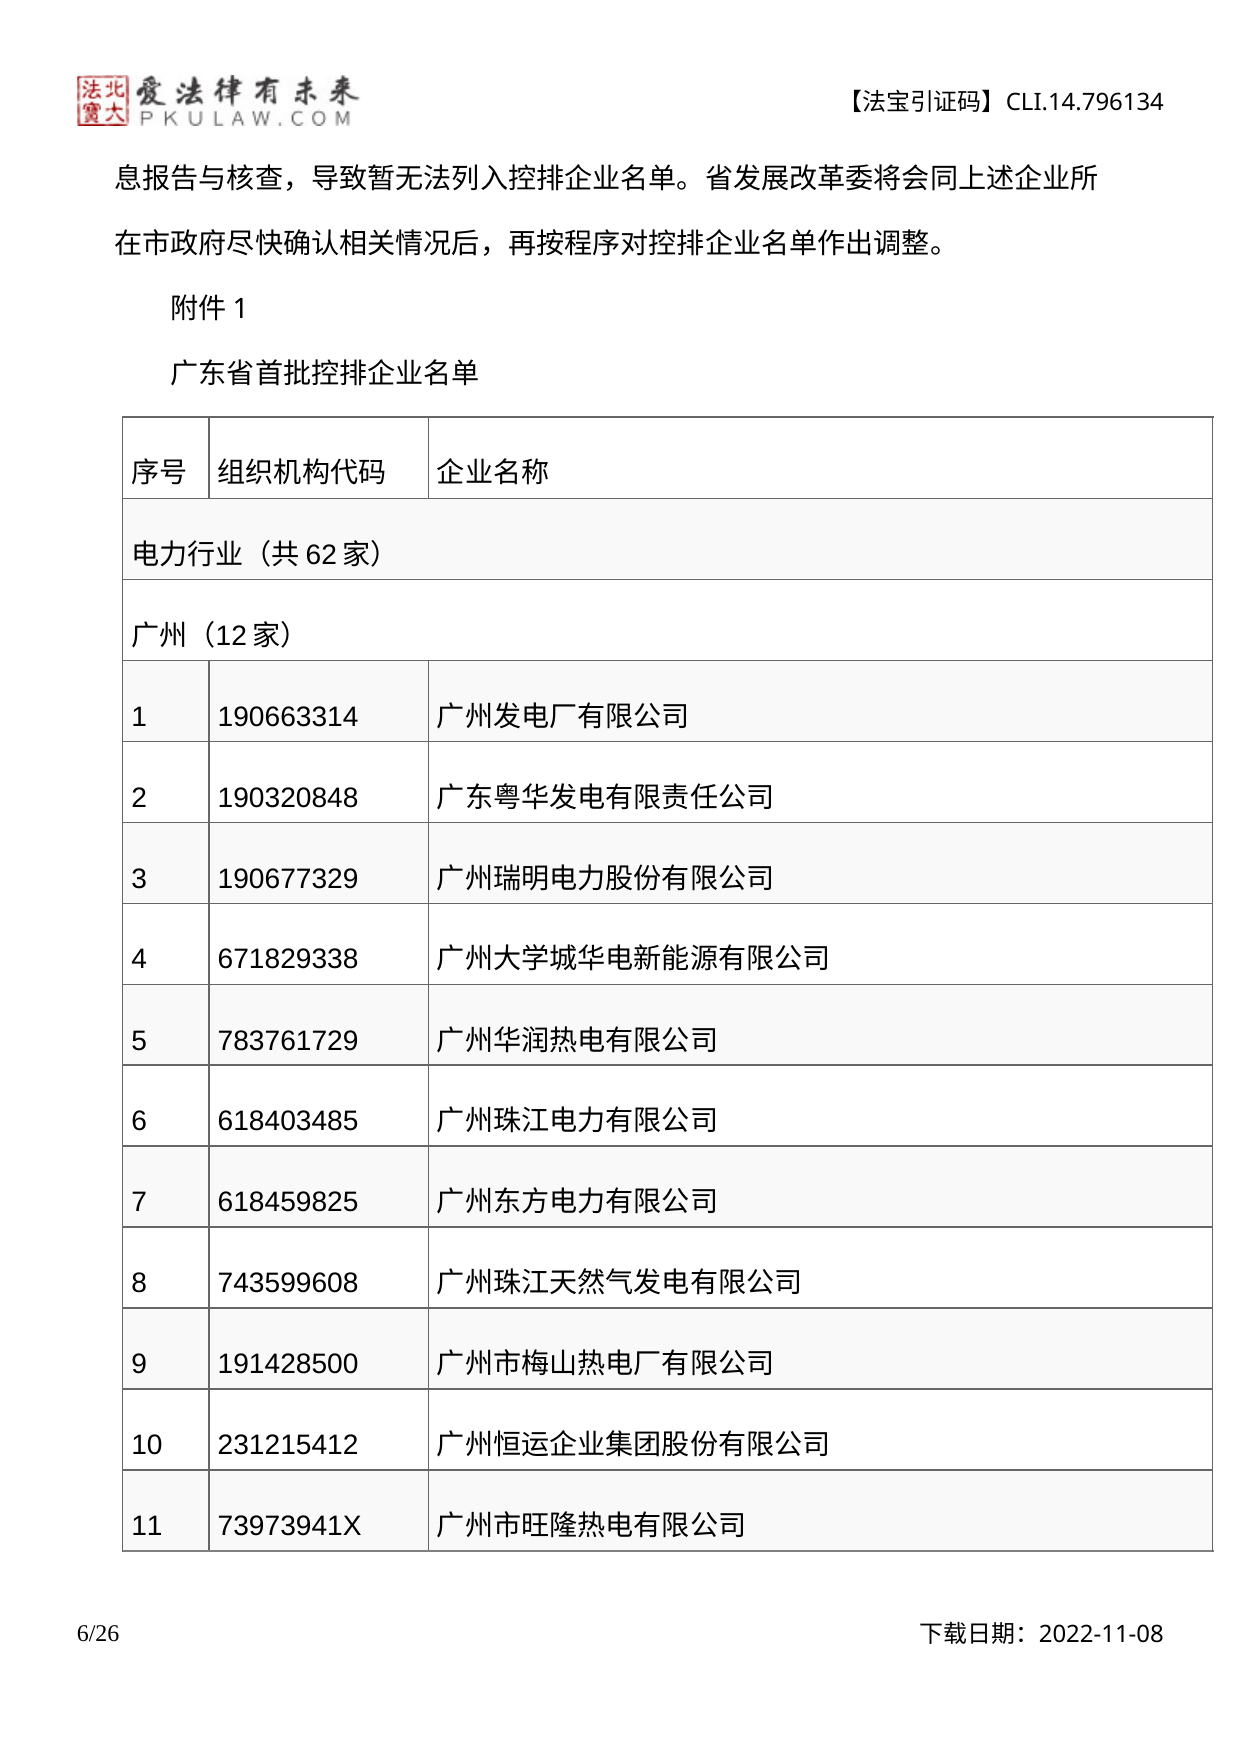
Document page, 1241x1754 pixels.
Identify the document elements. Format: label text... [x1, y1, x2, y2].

table_cell 1 [123, 661, 208, 741]
table_cell 4 [123, 904, 208, 983]
table_cell 2 [123, 742, 208, 822]
table_cell 广州市旺隆热电有限公司 [429, 1471, 1212, 1550]
table_cell 广州珠江天然气发电有限公司 [429, 1228, 1212, 1307]
table_cell 190320848 [210, 742, 428, 822]
table_cell 广州（12家） [123, 580, 1212, 660]
table_cell 783761729 [210, 985, 428, 1064]
table_cell 10 [123, 1390, 208, 1469]
table_cell 广州市梅山热电厂有限公司 [429, 1309, 1212, 1388]
table_cell 190677329 [210, 823, 428, 902]
table_header 序号 [123, 418, 208, 497]
table_cell 190663314 [210, 661, 428, 741]
table_cell 8 [123, 1228, 208, 1307]
table_cell 广州东方电力有限公司 [429, 1147, 1212, 1226]
table_cell 广州瑞明电力股份有限公司 [429, 823, 1212, 902]
table_cell 231215412 [210, 1390, 428, 1469]
table_cell 743599608 [210, 1228, 428, 1307]
table_cell 7 [123, 1147, 208, 1226]
table_cell 671829338 [210, 904, 428, 983]
table_cell 5 [123, 985, 208, 1064]
table_cell 11 [123, 1471, 208, 1550]
table_cell 3 [123, 823, 208, 902]
table_cell 广州华润热电有限公司 [429, 985, 1212, 1064]
picture [76, 75, 361, 126]
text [114, 156, 1126, 392]
table_cell 6 [123, 1066, 208, 1145]
table_cell 9 [123, 1309, 208, 1388]
table_cell 电力行业（共62家） [123, 499, 1212, 578]
table_cell 广州珠江电力有限公司 [429, 1066, 1212, 1145]
table_cell 广东粤华发电有限责任公司 [429, 742, 1212, 822]
table_header 企业名称 [429, 418, 1212, 497]
table_cell 191428500 [210, 1309, 428, 1388]
table_cell 73973941X [210, 1471, 428, 1550]
table_header 组织机构代码 [210, 418, 428, 497]
table_cell 广州大学城华电新能源有限公司 [429, 904, 1212, 983]
table_cell 广州发电厂有限公司 [429, 661, 1212, 741]
table_cell 广州恒运企业集团股份有限公司 [429, 1390, 1212, 1469]
table_cell 618403485 [210, 1066, 428, 1145]
table_cell 618459825 [210, 1147, 428, 1226]
